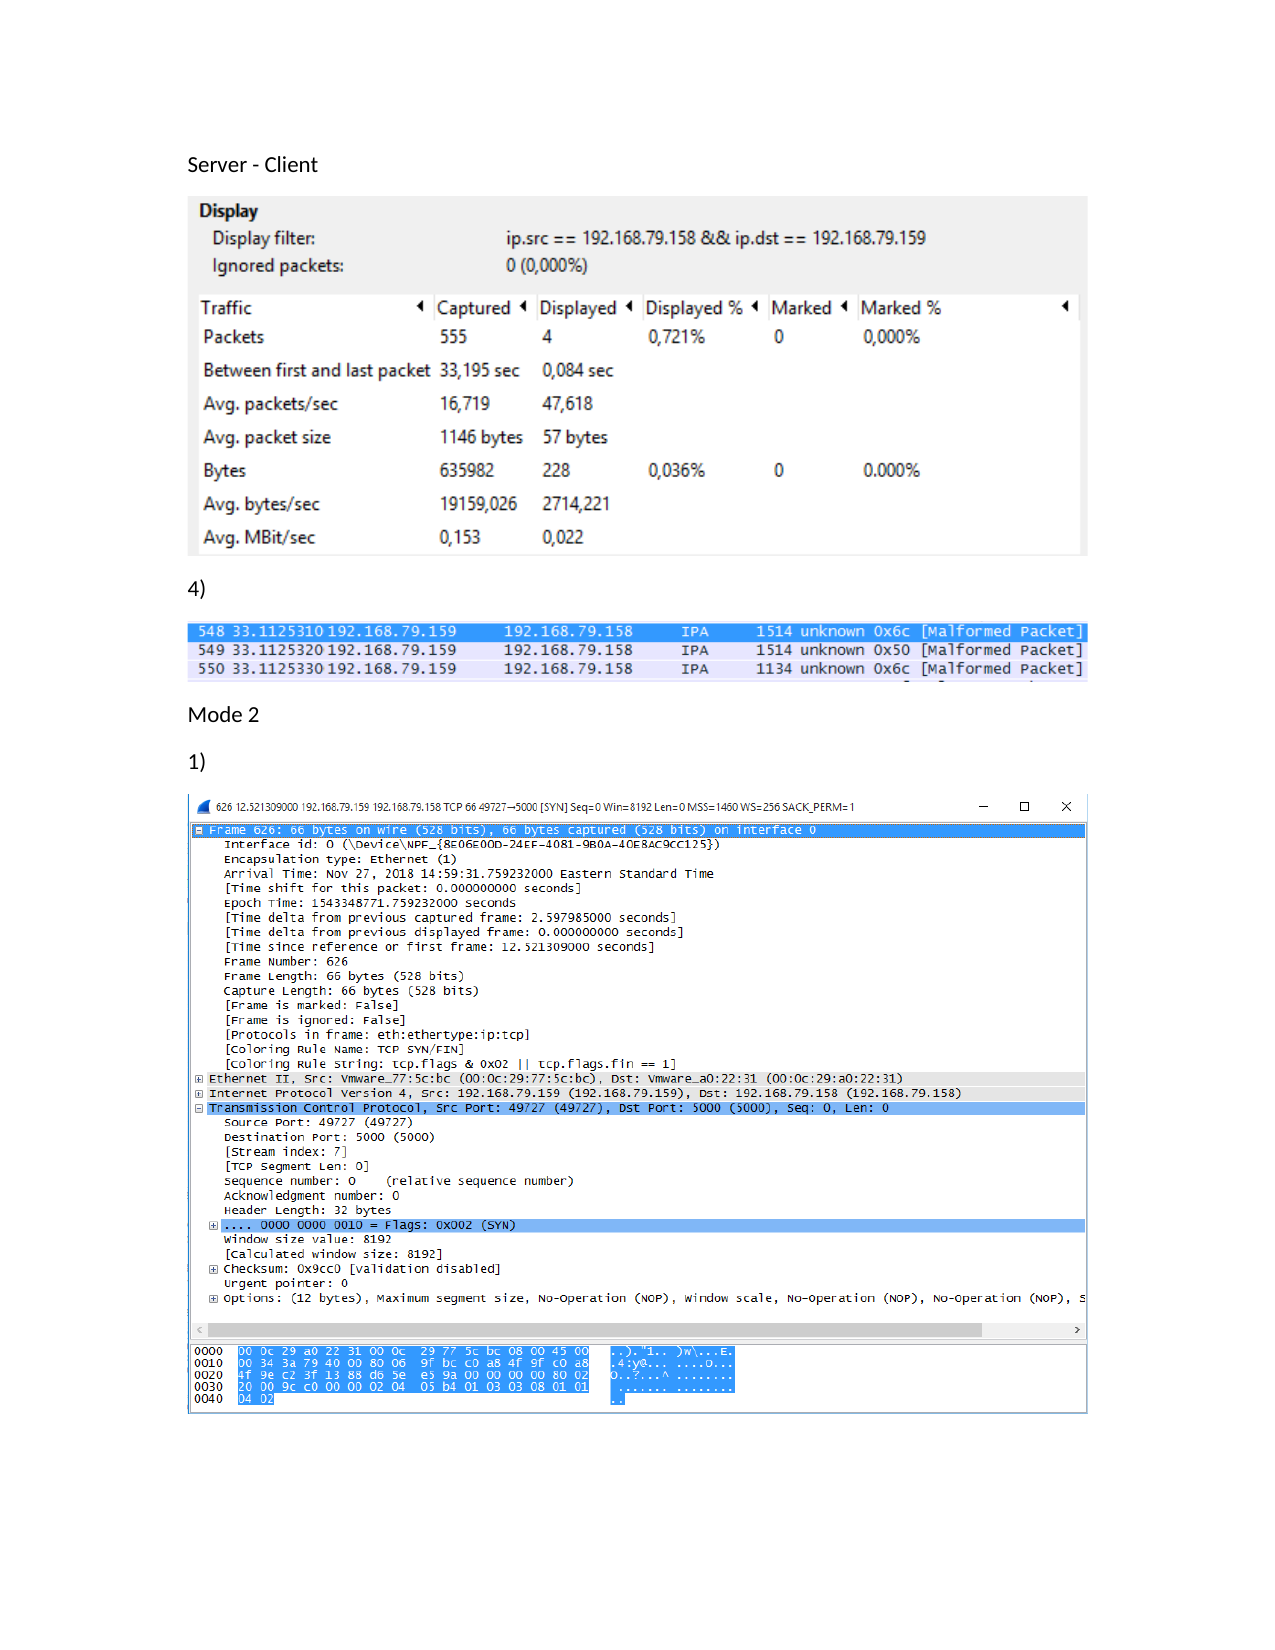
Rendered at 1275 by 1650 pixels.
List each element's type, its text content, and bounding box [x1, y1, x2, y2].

text Mode 2 [187, 701, 1087, 729]
text Server - Client [187, 150, 1087, 178]
picture [187, 196, 1088, 556]
text 1) [187, 747, 1087, 776]
text 4) [187, 574, 1087, 602]
picture [187, 794, 1088, 1414]
picture [187, 621, 1088, 682]
